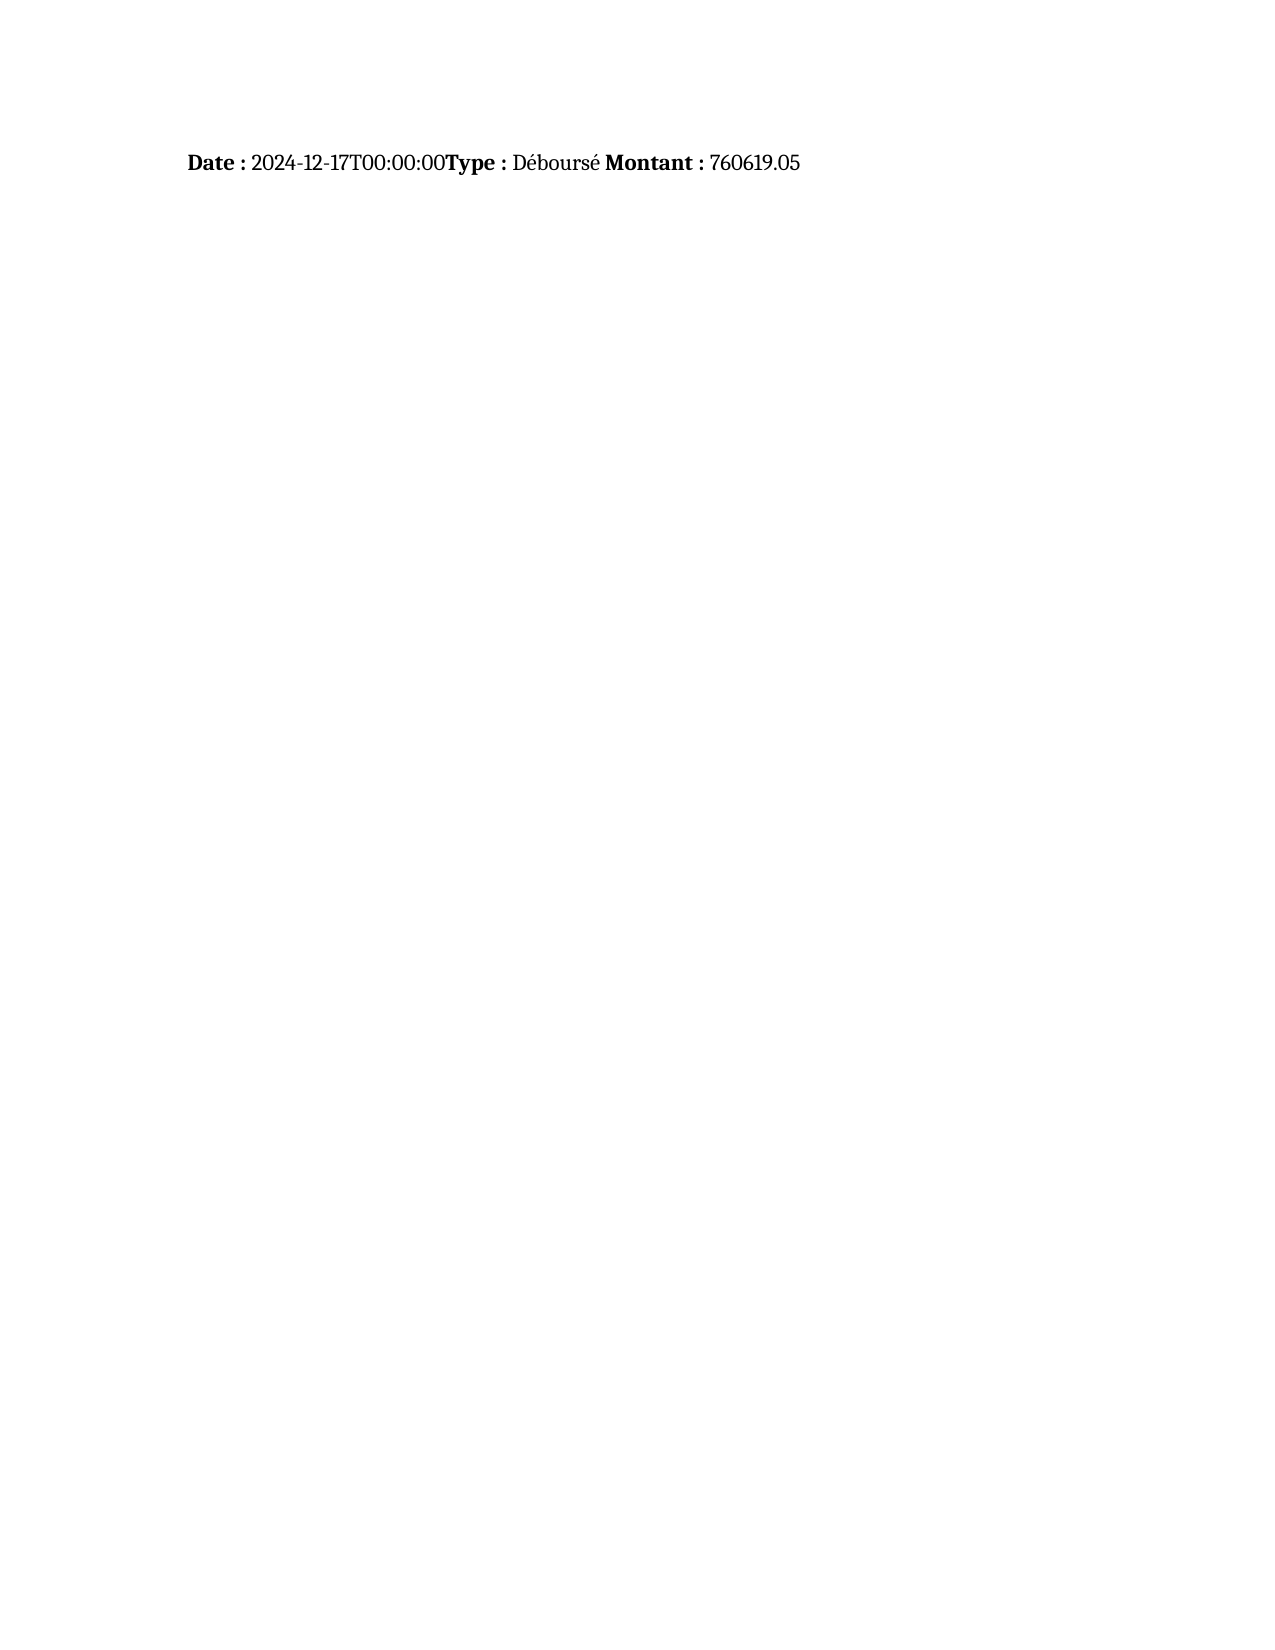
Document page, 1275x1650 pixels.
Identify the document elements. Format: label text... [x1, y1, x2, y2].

text Date : 2024-12-17T00:00:00Type : Déboursé Montant : 760619.05 [187, 150, 1087, 176]
